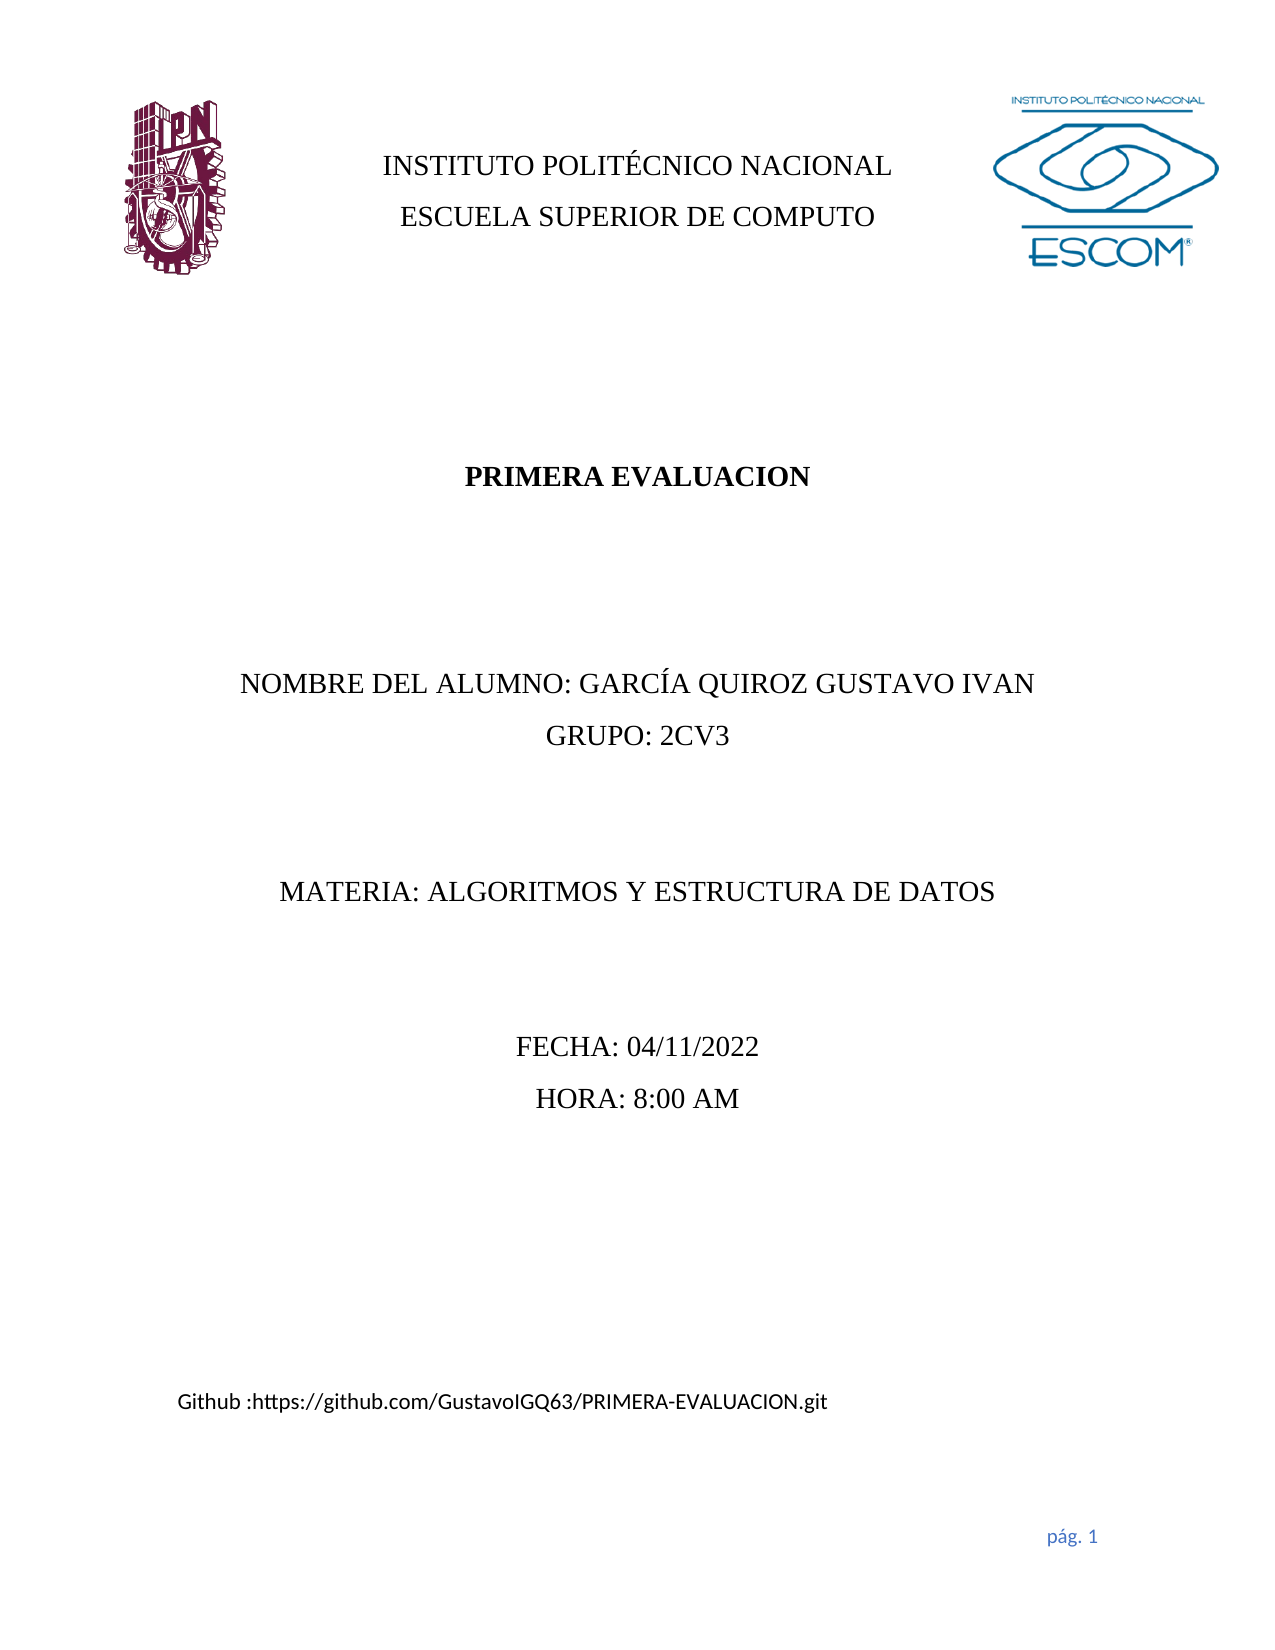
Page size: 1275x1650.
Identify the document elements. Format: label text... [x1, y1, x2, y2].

text MATERIA: ALGORITMOS Y ESTRUCTURA DE DATOS [177, 874, 1098, 907]
picture [985, 89, 1225, 272]
text GRUPO: 2CV3 [177, 718, 1098, 752]
text HORA: 8:00 AM [177, 1081, 1098, 1115]
text INSTITUTO POLITÉCNICO NACIONAL [305, 148, 985, 181]
text FECHA: 04/11/2022 [177, 1029, 1098, 1063]
text PRIMERA EVALUACION [177, 459, 1098, 492]
text NOMBRE DEL ALUMNO: GARCÍA QUIROZ GUSTAVO IVAN [177, 666, 1098, 700]
text ESCUELA SUPERIOR DE COMPUTO [305, 199, 985, 233]
text Github :https://github.com/GustavoIGQ63/PRIMERA-EVALUACION.git [177, 1387, 1098, 1415]
picture [44, 95, 305, 280]
